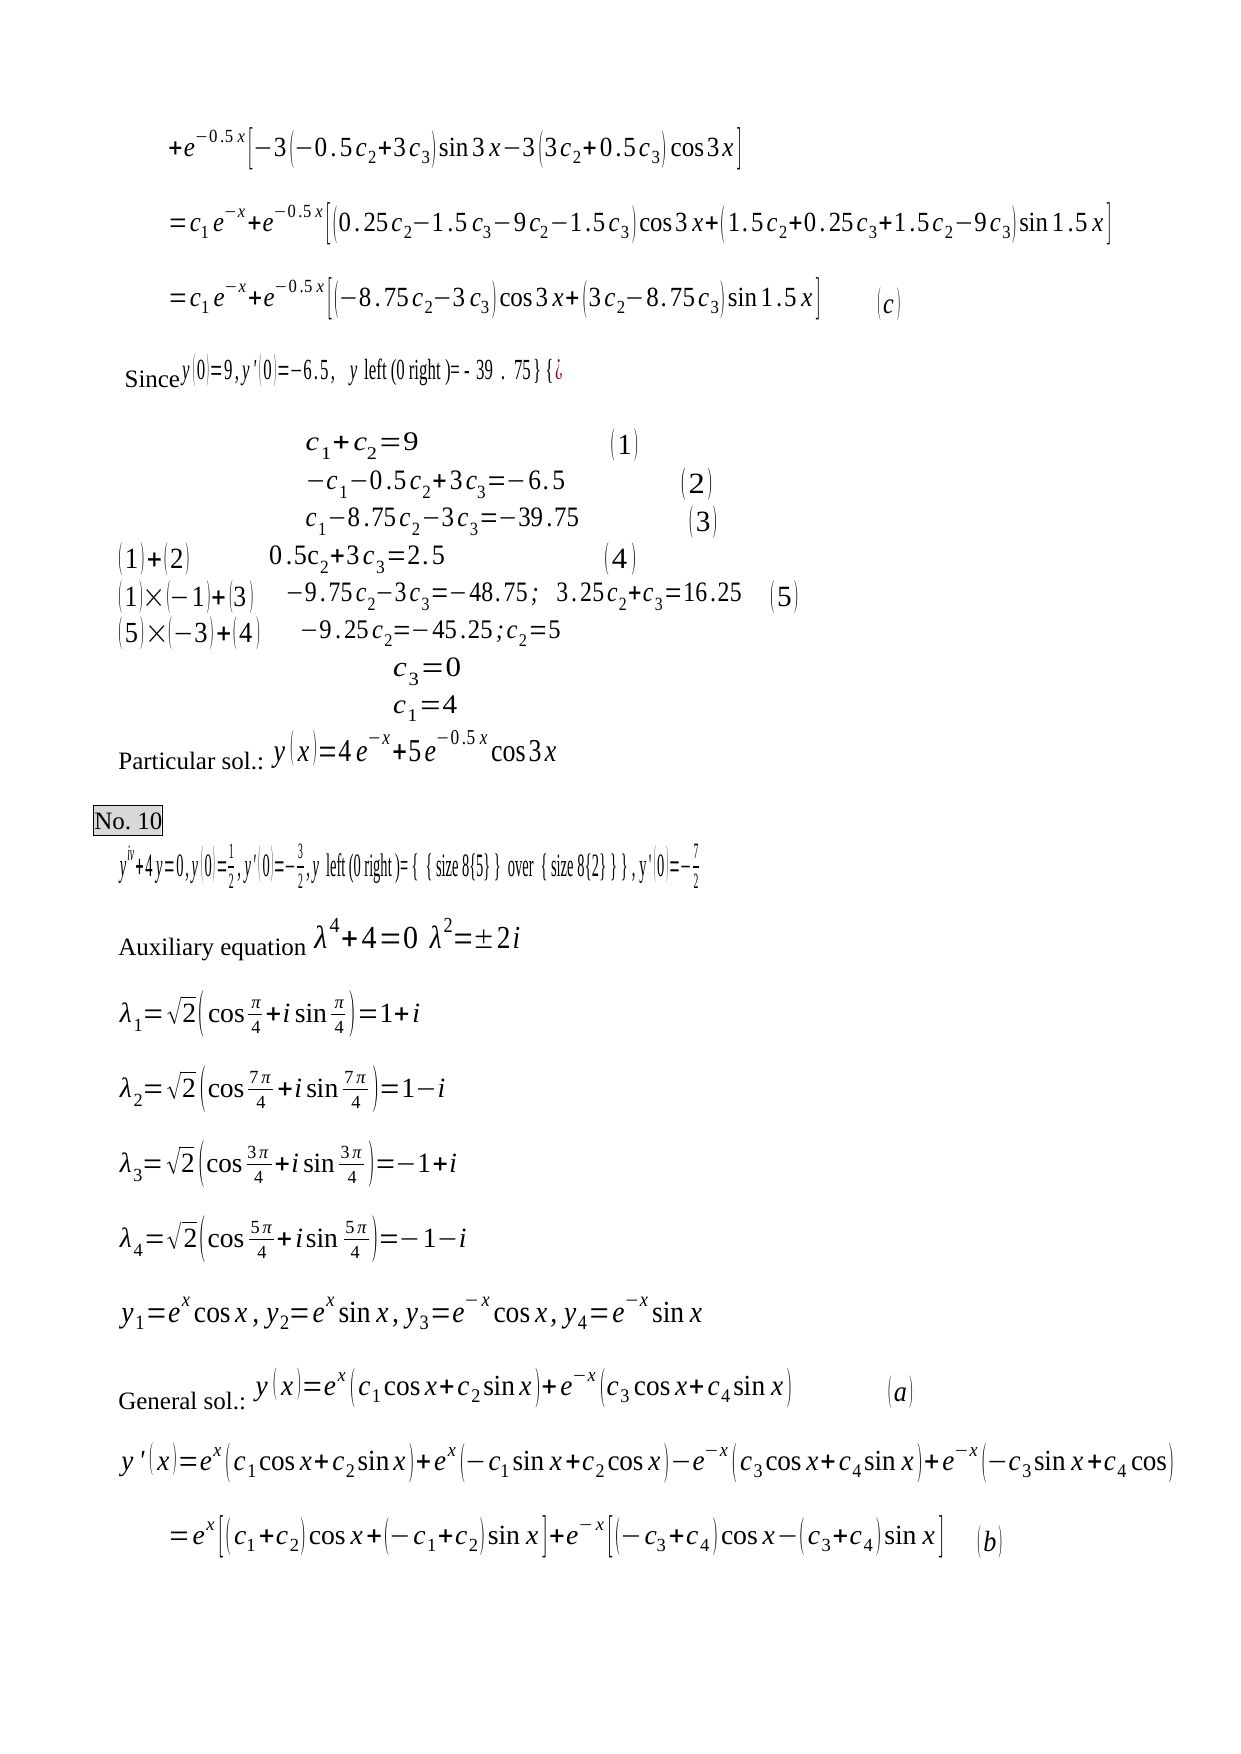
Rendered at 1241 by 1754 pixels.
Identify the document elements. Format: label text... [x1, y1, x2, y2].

text Particular sol.: [118, 727, 1122, 802]
text General sol.: [118, 1364, 1122, 1439]
text No. 10 [93, 802, 1122, 839]
text Since [118, 352, 1122, 427]
text Auxiliary equation [118, 914, 1122, 989]
